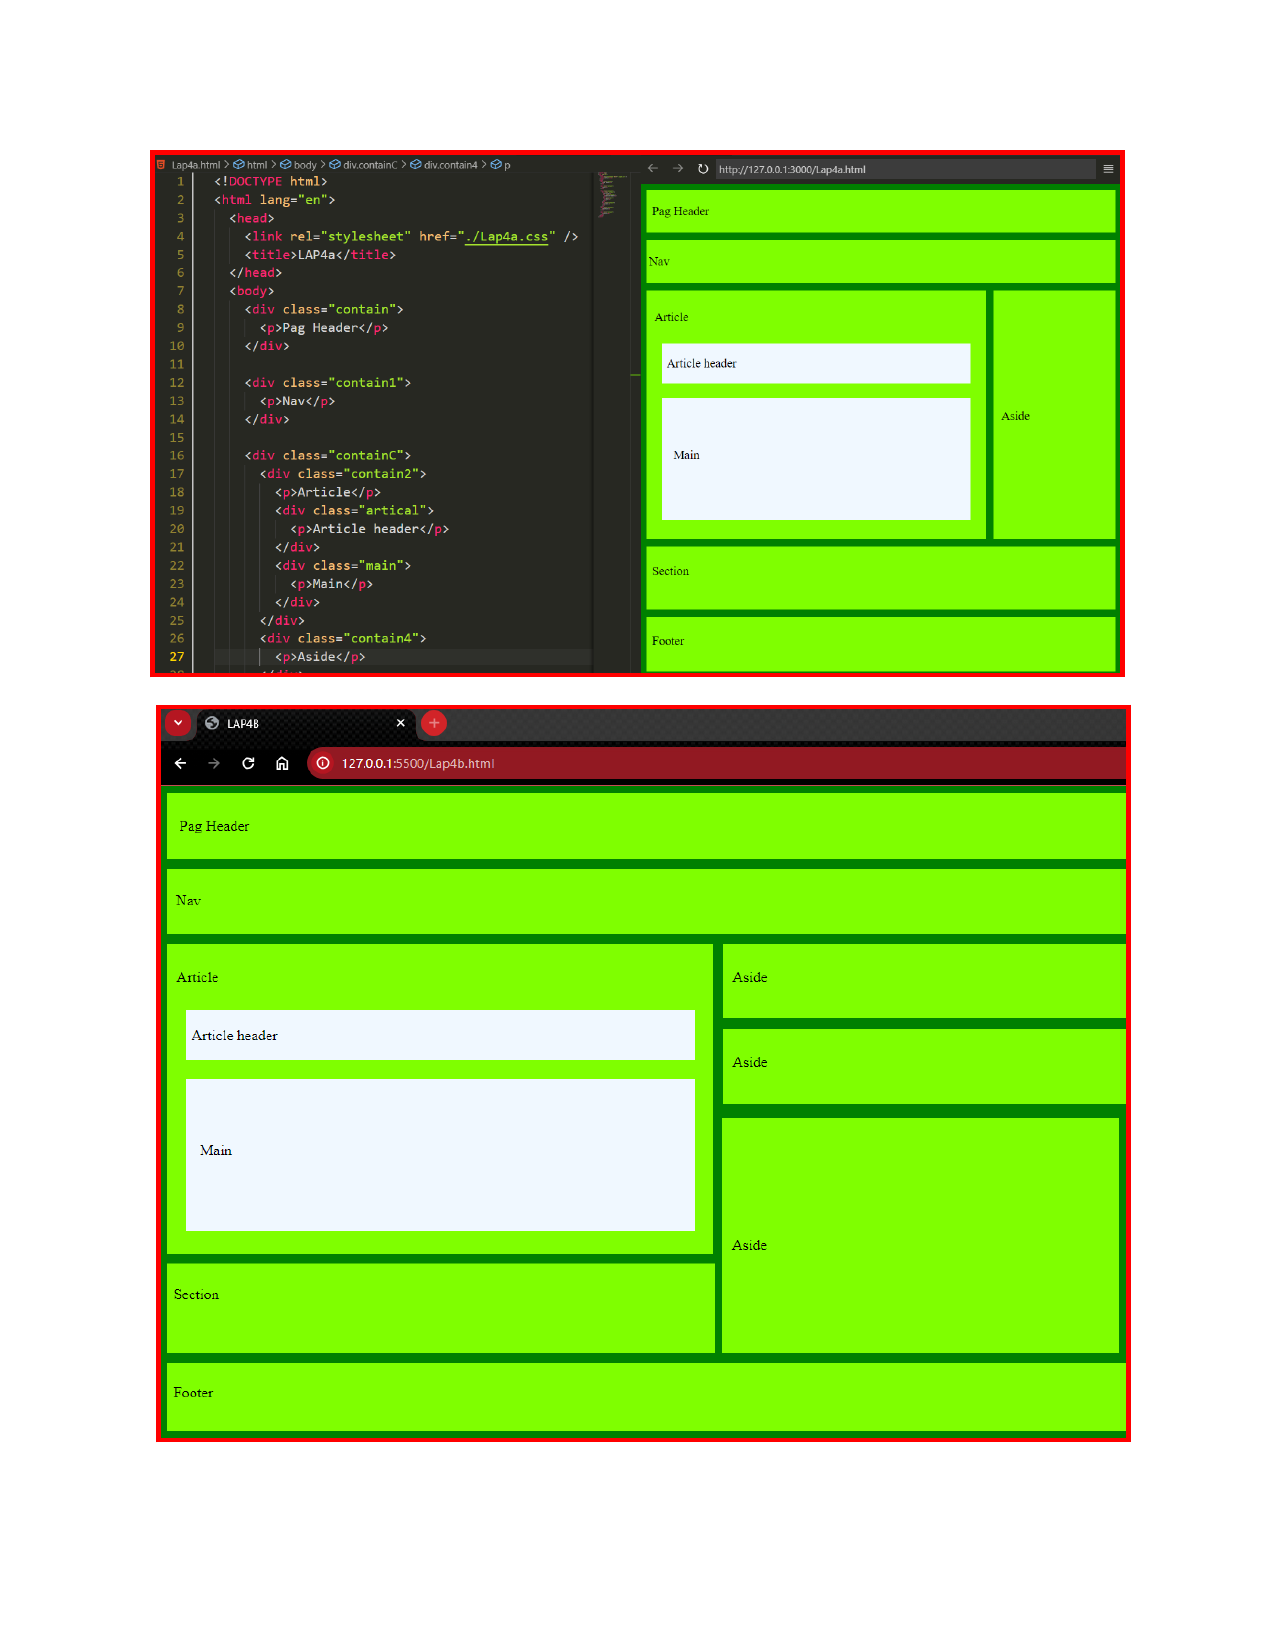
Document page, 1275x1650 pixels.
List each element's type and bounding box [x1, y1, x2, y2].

picture [155, 155, 1120, 673]
picture [161, 709, 1126, 1438]
